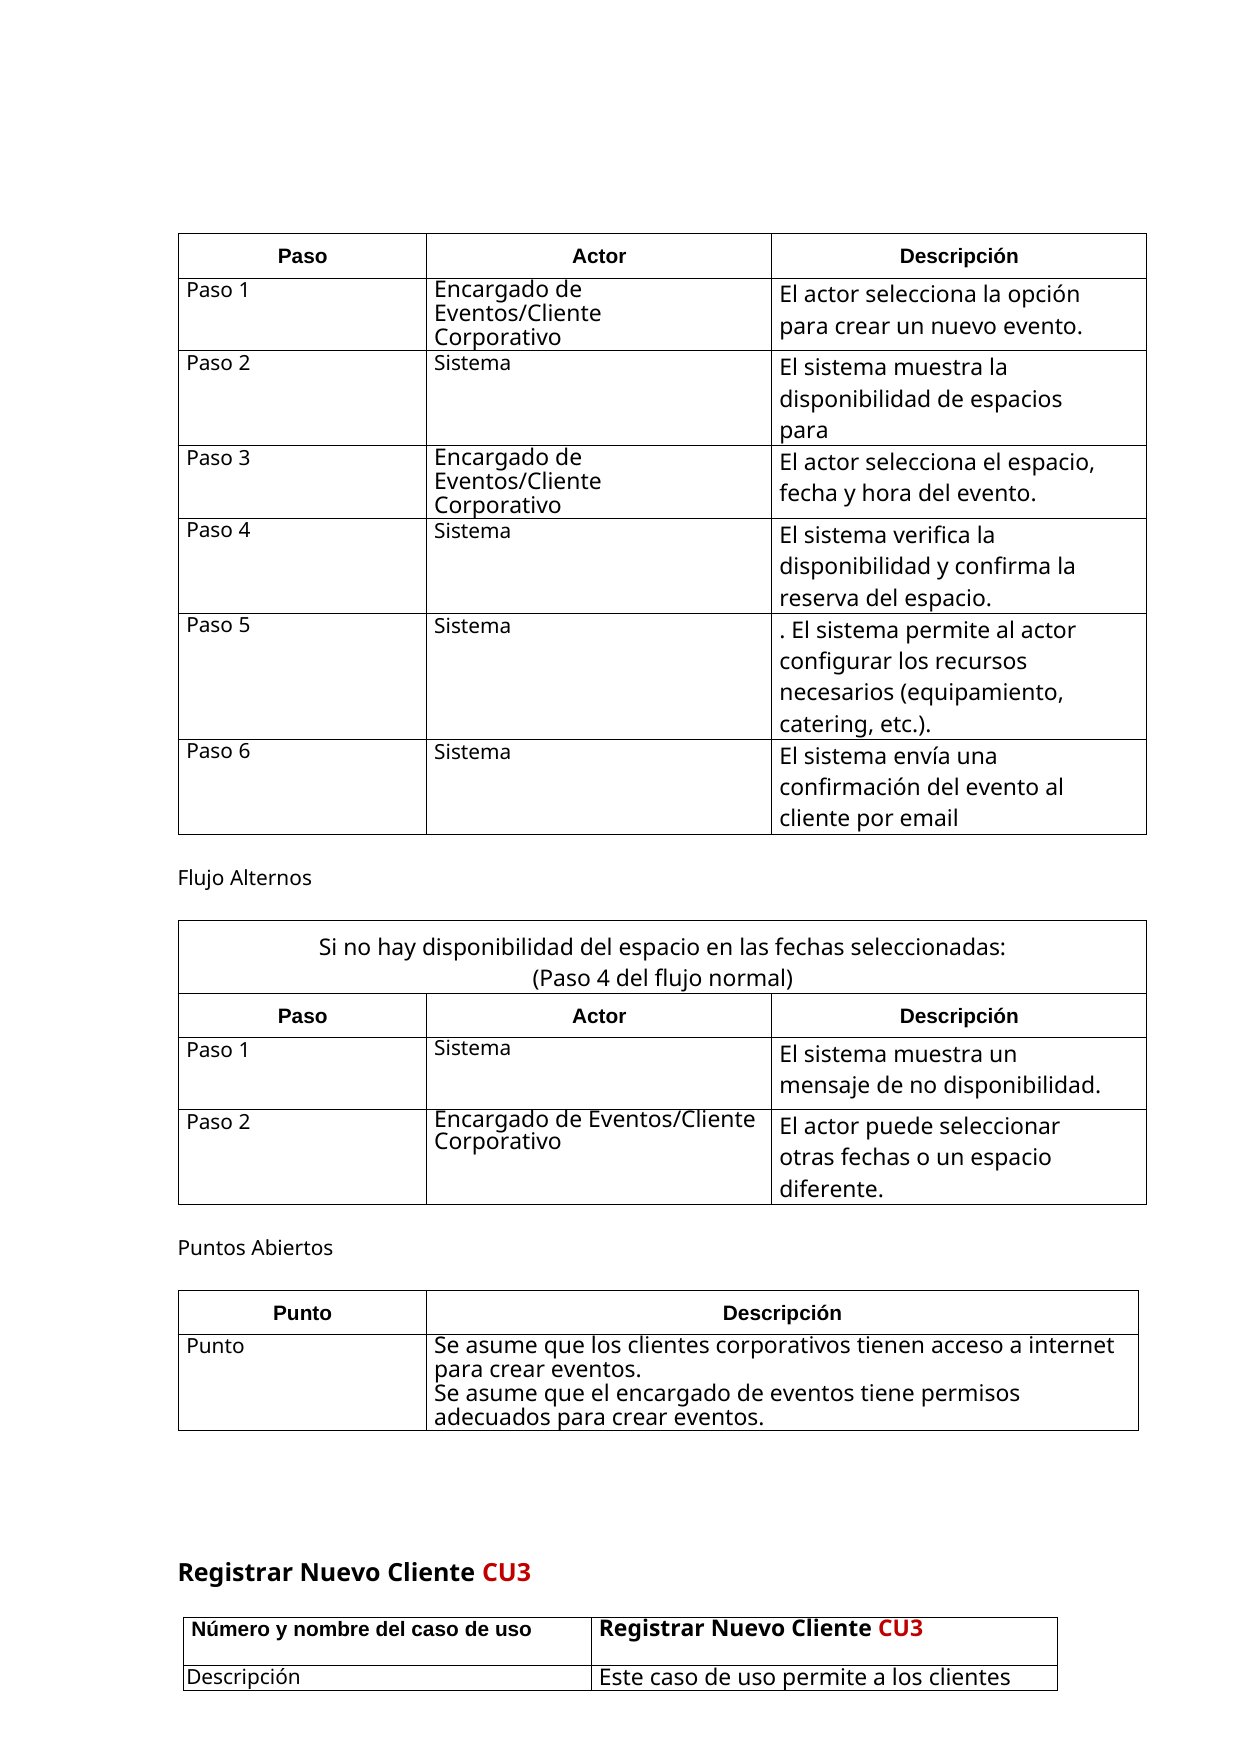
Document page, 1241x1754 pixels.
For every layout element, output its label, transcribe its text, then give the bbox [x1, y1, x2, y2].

table_cell Paso 4 [179, 519, 426, 613]
table_cell Paso 1 [179, 279, 426, 350]
table_cell . El sistema permite al actor configurar los recursos necesarios (equipamiento, catering, etc.). [772, 614, 1146, 739]
table_header Descripción [772, 234, 1146, 277]
table_cell Encargado de Eventos/Cliente Corporativo [427, 446, 771, 518]
table_cell Sistema [427, 519, 771, 613]
table_cell El sistema muestra la disponibilidad de espacios para [772, 351, 1146, 445]
table_header Número y nombre del caso de uso [184, 1618, 591, 1664]
table_header Paso [179, 234, 426, 277]
table_cell El sistema verifica la disponibilidad y confirma la reserva del espacio. [772, 519, 1146, 613]
table_header Punto [179, 1291, 426, 1334]
table_cell Paso 1 [179, 1038, 426, 1109]
table_cell Encargado de Eventos/Cliente Corporativo [427, 279, 771, 350]
table_cell Paso 5 [179, 614, 426, 739]
table_cell El actor puede seleccionar otras fechas o un espacio diferente. [772, 1110, 1146, 1204]
table_cell Descripción [184, 1666, 591, 1690]
table_cell Paso 3 [179, 446, 426, 518]
table_cell Paso 2 [179, 1110, 426, 1204]
table_cell Paso [179, 994, 426, 1037]
table_cell Encargado de Eventos/Cliente Corporativo [427, 1110, 771, 1204]
text Registrar Nuevo Cliente CU3 [177, 1554, 1062, 1588]
table_header Registrar Nuevo Cliente CU3 [592, 1618, 1057, 1664]
table_cell Paso 6 [179, 740, 426, 834]
table_cell Actor [427, 994, 771, 1037]
table_cell Sistema [427, 351, 771, 445]
table_cell El actor selecciona la opción para crear un nuevo evento. [772, 279, 1146, 350]
text Puntos Abiertos [177, 1233, 1159, 1261]
table_cell El sistema envía una confirmación del evento al cliente por email [772, 740, 1146, 834]
table_header Si no hay disponibilidad del espacio en las fechas seleccionadas: (Paso 4 del flujo normal) [179, 921, 1146, 993]
table_cell Sistema [427, 614, 771, 739]
table_cell Sistema [427, 740, 771, 834]
table_cell Punto [179, 1335, 426, 1430]
table_header Descripción [427, 1291, 1138, 1334]
table_cell Descripción [772, 994, 1146, 1037]
text Flujo Alternos [177, 863, 1159, 892]
table_cell El sistema muestra un mensaje de no disponibilidad. [772, 1038, 1146, 1109]
table_cell Se asume que los clientes corporativos tienen acceso a internet para crear eventos. Se asume que el encargado de eventos tiene permisos adecuados para crear eventos. [427, 1335, 1138, 1430]
table_header Actor [427, 234, 771, 277]
table_cell El actor selecciona el espacio, fecha y hora del evento. [772, 446, 1146, 518]
table_cell Paso 2 [179, 351, 426, 445]
table_cell Sistema [427, 1038, 771, 1109]
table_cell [592, 1666, 1057, 1690]
